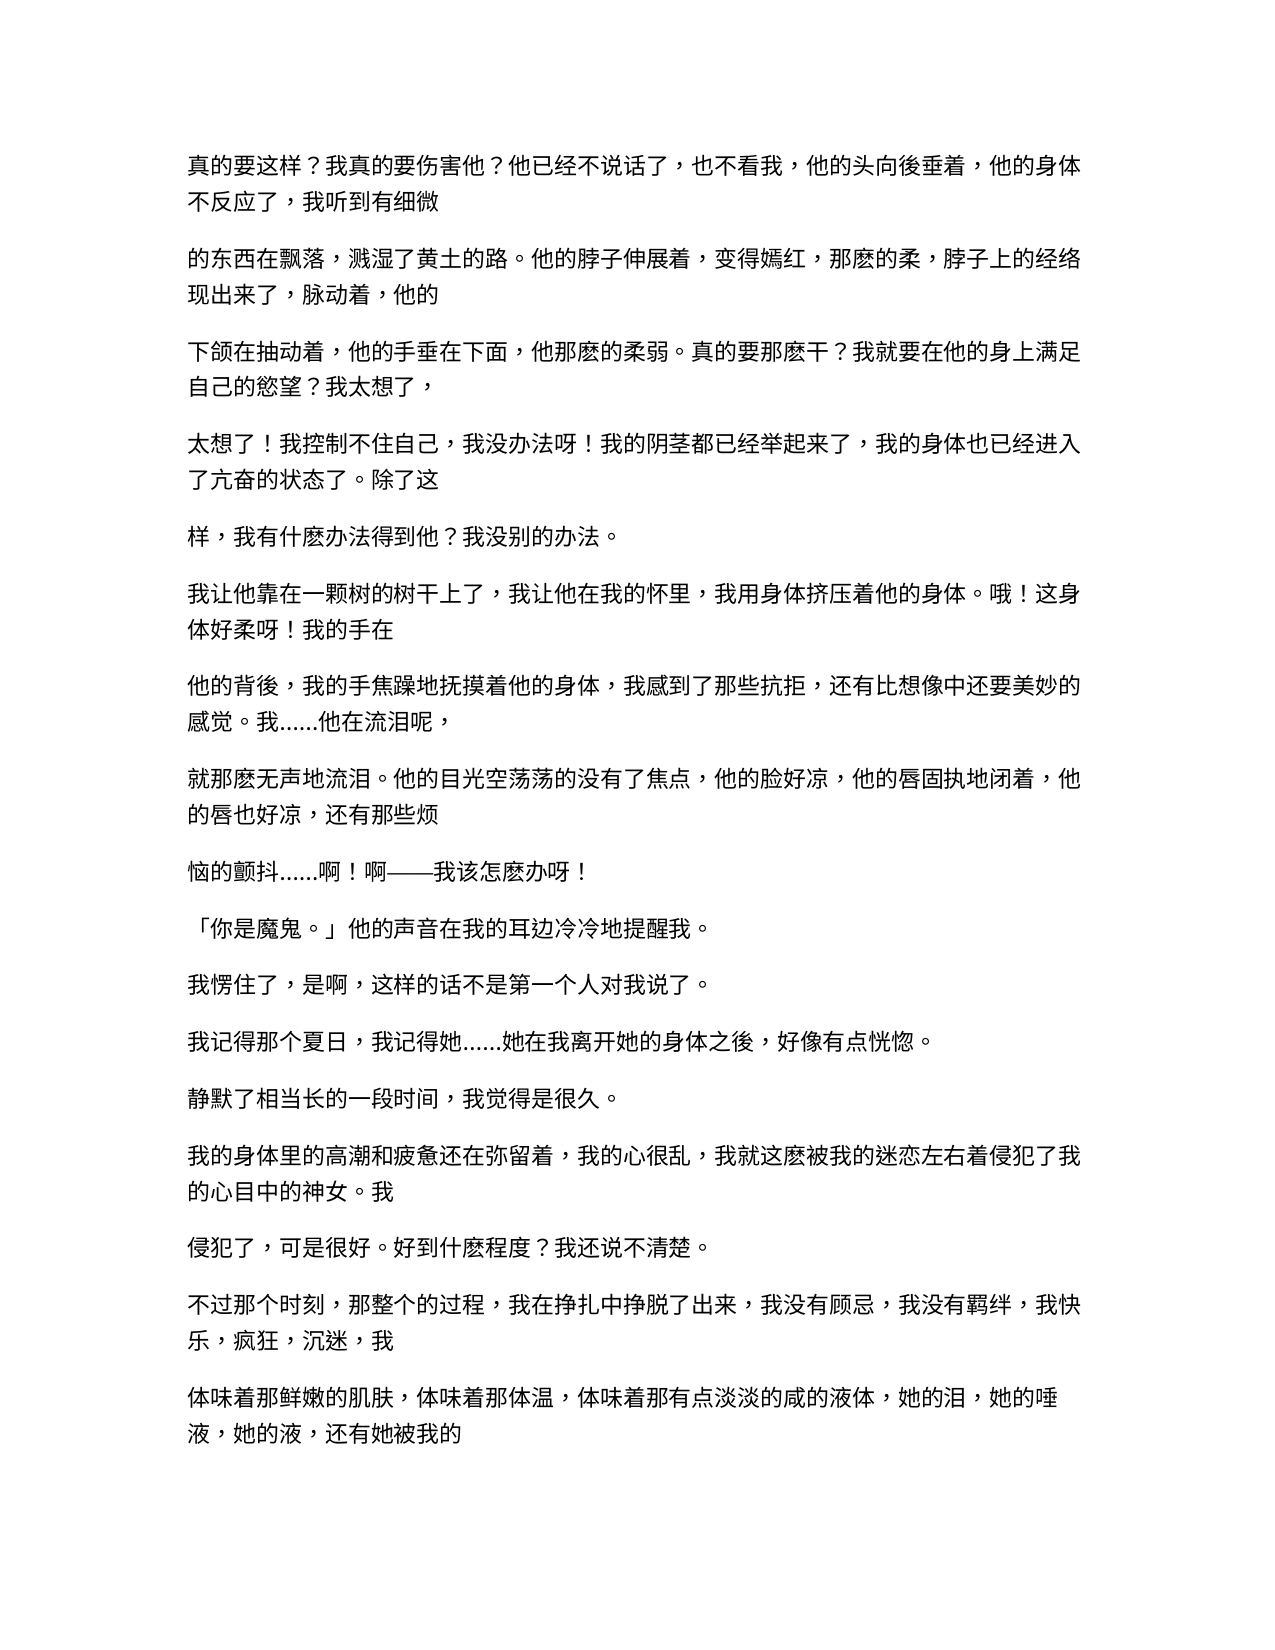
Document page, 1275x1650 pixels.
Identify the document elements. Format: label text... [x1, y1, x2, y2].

text 我的身体里的高潮和疲惫还在弥留着，我的心很乱，我就这麽被我的迷恋左右着侵犯了我的心目中的神女。我 [187, 1139, 1087, 1207]
text 我愣住了，是啊，这样的话不是第一个人对我说了。 [187, 969, 1087, 1001]
text 我记得那个夏日，我记得她……她在我离开她的身体之後，好像有点恍惚。 [187, 1026, 1087, 1057]
text 不过那个时刻，那整个的过程，我在挣扎中挣脱了出来，我没有顾忌，我没有羁绊，我快乐，疯狂，沉迷，我 [187, 1289, 1087, 1356]
text 恼的颤抖……啊！啊——我该怎麽办呀！ [187, 856, 1087, 887]
text 太想了！我控制不住自己，我没办法呀！我的阴茎都已经举起来了，我的身体也已经进入了亢奋的状态了。除了这 [187, 428, 1087, 495]
text 我让他靠在一颗树的树干上了，我让他在我的怀里，我用身体挤压着他的身体。哦！这身体好柔呀！我的手在 [187, 578, 1087, 645]
text 下颌在抽动着，他的手垂在下面，他那麽的柔弱。真的要那麽干？我就要在他的身上满足自己的慾望？我太想了， [187, 335, 1087, 403]
text 的东西在飘落，溅湿了黄土的路。他的脖子伸展着，变得嫣红，那麽的柔，脖子上的经络现出来了，脉动着，他的 [187, 243, 1087, 310]
text 真的要这样？我真的要伤害他？他已经不说话了，也不看我，他的头向後垂着，他的身体不反应了，我听到有细微 [187, 150, 1087, 217]
text 静默了相当长的一段时间，我觉得是很久。 [187, 1083, 1087, 1114]
text 样，我有什麽办法得到他？我没别的办法。 [187, 521, 1087, 552]
text 体味着那鲜嫩的肌肤，体味着那体温，体味着那有点淡淡的咸的液体，她的泪，她的唾液，她的液，还有她被我的 [187, 1382, 1087, 1449]
text 侵犯了，可是很好。好到什麽程度？我还说不清楚。 [187, 1232, 1087, 1263]
text 他的背後，我的手焦躁地抚摸着他的身体，我感到了那些抗拒，还有比想像中还要美妙的感觉。我……他在流泪呢， [187, 670, 1087, 737]
text 「你是魔鬼。」他的声音在我的耳边冷冷地提醒我。 [187, 912, 1087, 944]
text 就那麽无声地流泪。他的目光空荡荡的没有了焦点，他的脸好凉，他的唇固执地闭着，他的唇也好凉，还有那些烦 [187, 763, 1087, 830]
